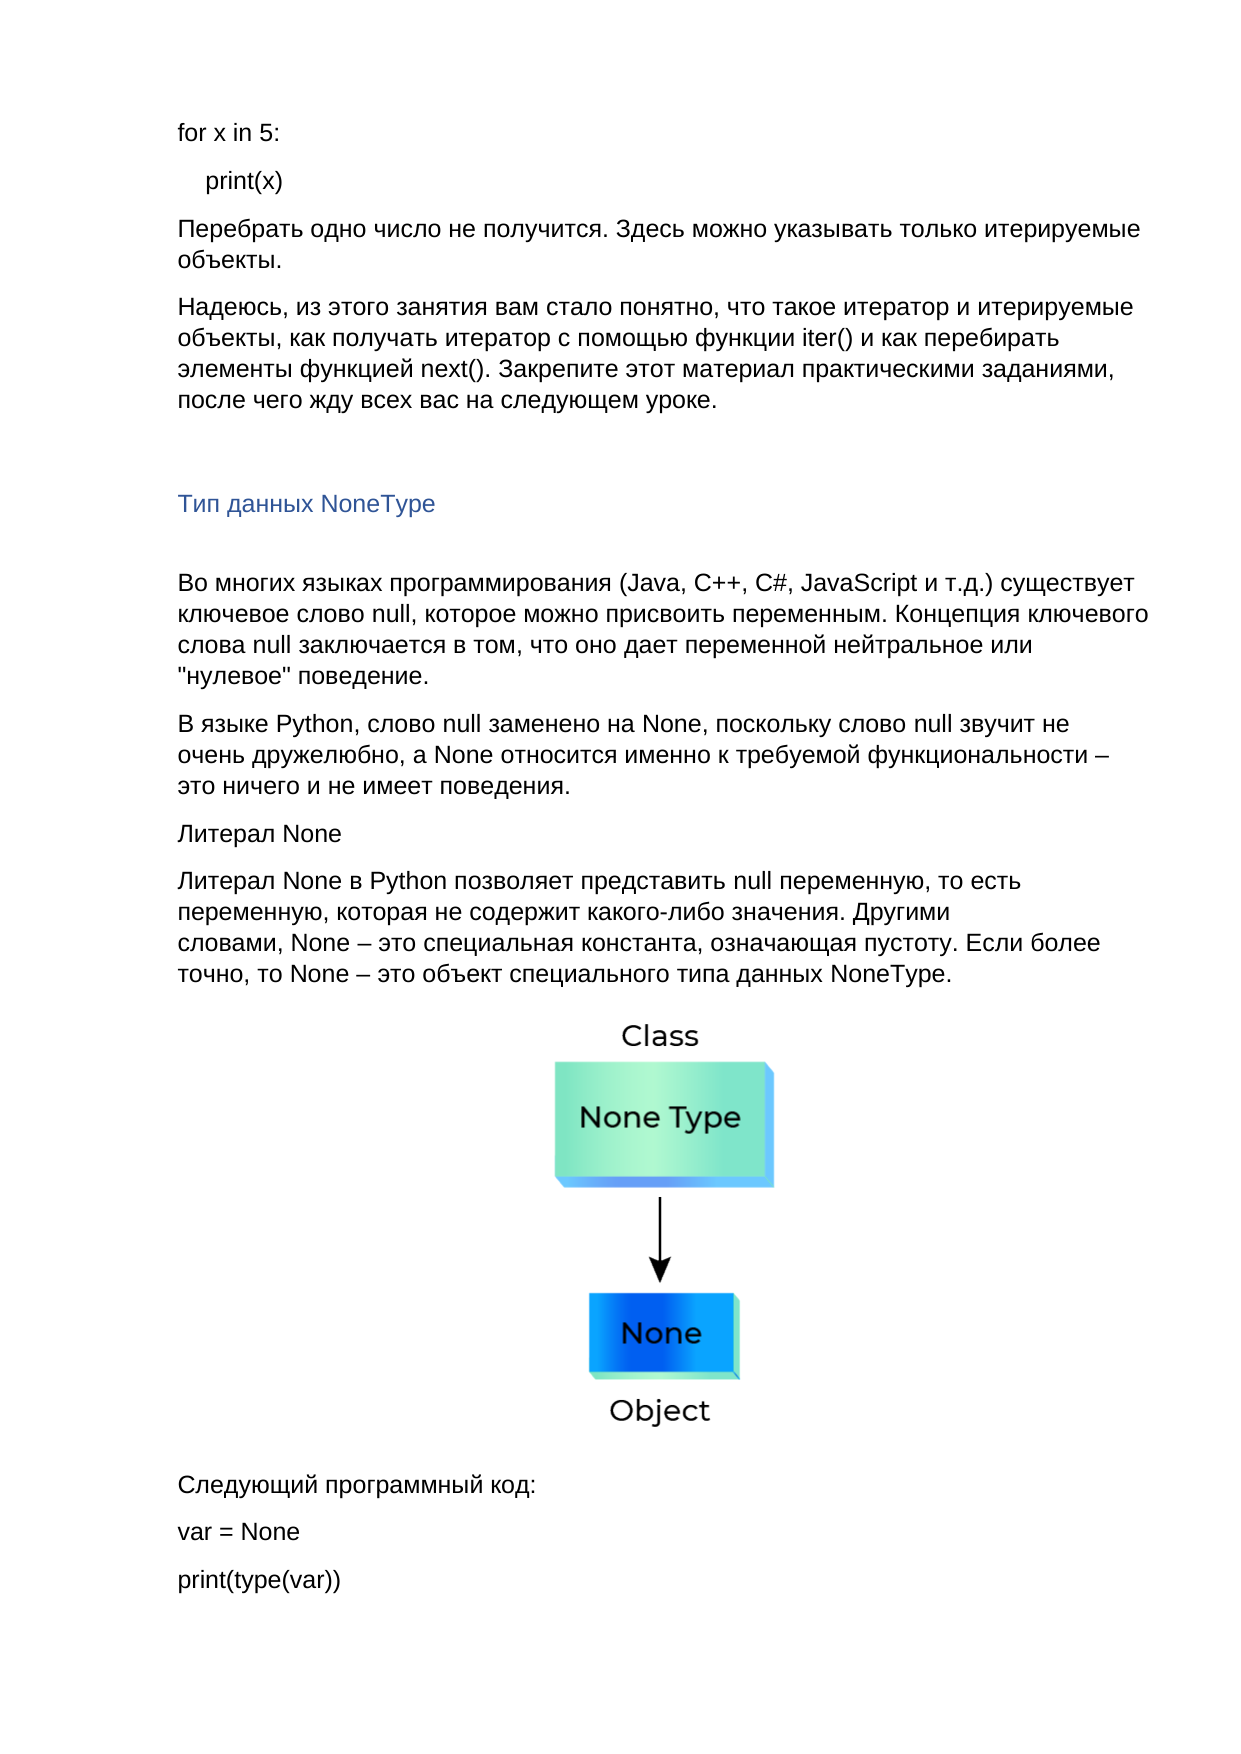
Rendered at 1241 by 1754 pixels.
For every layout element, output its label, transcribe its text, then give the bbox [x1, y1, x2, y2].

text В языке Python, слово null заменено на None, поскольку слово null звучит не очень дружелюбно, а None относится именно к требуемой функциональности – это ничего и не имеет поведения. [177, 709, 1152, 799]
text Следующий программный код: [177, 1470, 1152, 1498]
text Перебрать одно число не получится. Здесь можно указывать только итерируемые объекты. [177, 213, 1152, 273]
text for x in 5: [177, 118, 1152, 147]
picture [177, 1007, 1152, 1451]
text Надеюсь, из этого занятия вам стало понятно, что такое итератор и итерируемые объекты, как получать итератор с помощью функции iter() и как перебирать элементы функцией next(). Закрепите этот материал практическими заданиями, после чего жду всех вас на следующем уроке. [177, 292, 1152, 414]
text Во многих языках программирования (Java, C++, C#, JavaScript и т.д.) существует ключевое слово null, которое можно присвоить переменным. Концепция ключевого слова null заключается в том, что оно дает переменной нейтральное или "нулевое" поведение. [177, 568, 1152, 690]
subtitle Тип данных NoneType [177, 489, 1152, 518]
text Литерал None [177, 818, 1152, 847]
text print(x) [177, 166, 1152, 194]
text print(type(var)) [177, 1565, 1152, 1594]
text Литерал None в Python позволяет представить null переменную, то есть переменную, которая не содержит какого-либо значения. Другими словами, None – это специальная константа, означающая пустоту. Если более точно, то None – это объект специального типа данных NoneType. [177, 866, 1152, 988]
text var = None [177, 1517, 1152, 1546]
